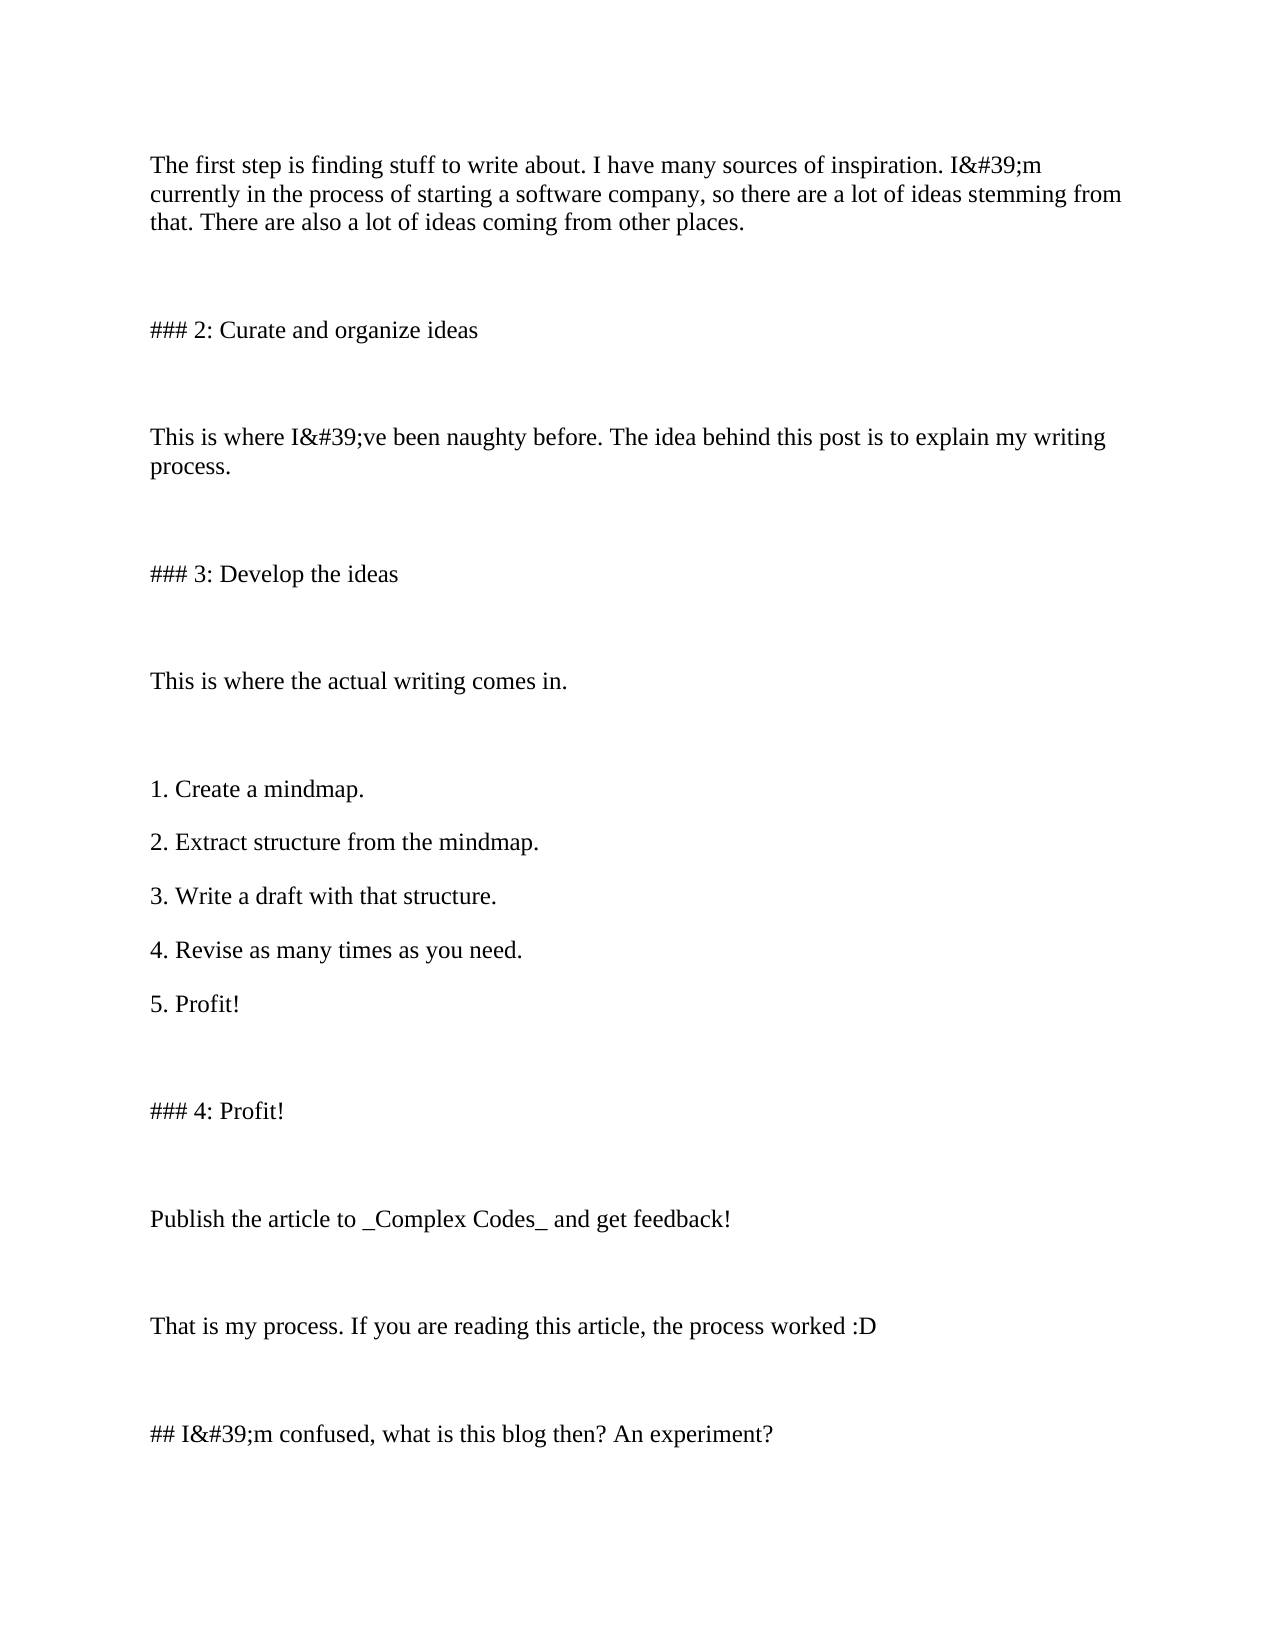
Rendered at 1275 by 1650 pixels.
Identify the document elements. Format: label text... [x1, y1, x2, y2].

text 5. Profit! [150, 989, 1125, 1017]
text ### 3: Develop the ideas [150, 559, 1125, 587]
text 3. Write a draft with that structure. [150, 881, 1125, 910]
text ### 2: Curate and organize ideas [150, 315, 1125, 344]
text 4. Revise as many times as you need. [150, 935, 1125, 964]
text ### 4: Profit! [150, 1096, 1125, 1125]
text The first step is finding stuff to write about. I have many sources of inspiration. I&#39;m currently in the process of starting a software company, so there are a lot of ideas stemming from that. There are also a lot of ideas coming from other places. [150, 150, 1125, 236]
text This is where the actual writing comes in. [150, 666, 1125, 695]
text This is where I&#39;ve been naughty before. The idea behind this post is to explain my writing process. [150, 422, 1125, 480]
text 1. Create a mindmap. [150, 774, 1125, 802]
text That is my process. If you are reading this article, the process worked :D [150, 1311, 1125, 1340]
text Publish the article to _Complex Codes_ and get feedback! [150, 1204, 1125, 1232]
text 2. Extract structure from the mindmap. [150, 827, 1125, 856]
text ## I&#39;m confused, what is this blog then? An experiment? [150, 1419, 1125, 1447]
